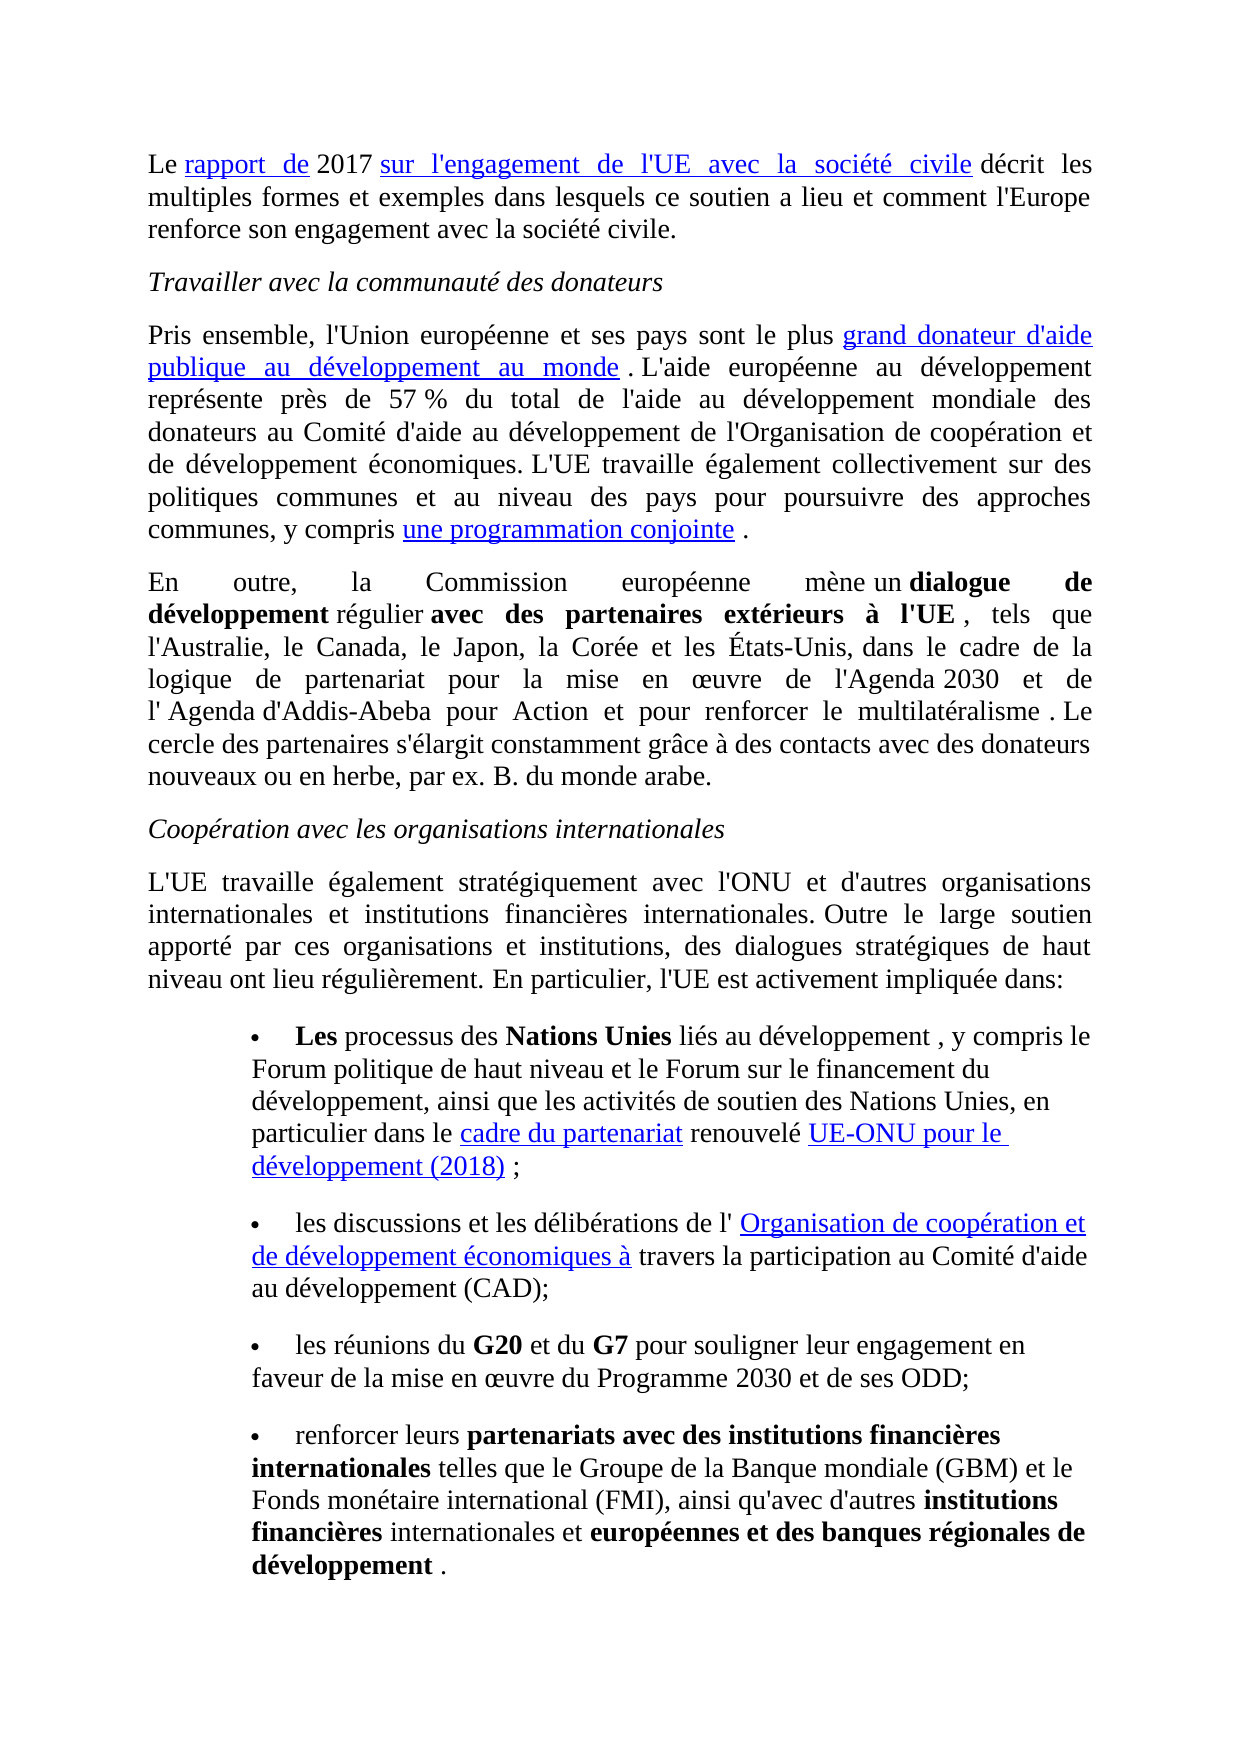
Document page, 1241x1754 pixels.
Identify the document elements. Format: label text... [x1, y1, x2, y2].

text Pris ensemble, l'Union européenne et ses pays sont le plus grand donateur d'aide publique au développement au monde . L'aide européenne au développement représente près de 57 % du total de l'aide au développement mondiale des donateurs au Comité d'aide au développement de l'Organisation de coopération et de développement économiques. L'UE travaille également collectivement sur des politiques communes et au niveau des pays pour poursuivre des approches communes, y compris une programmation conjointe . [148, 318, 1093, 544]
list Les processus des Nations Unies liés au développement , y compris le Forum politique de haut niveau et le Forum sur le financement du développement, ainsi que les activités de soutien des Nations Unies, en particulier dans le cadre du partenariat renouvelé UE-ONU pour le développement (2018) ; [251, 1019, 1093, 1181]
text En outre, la Commission européenne mène un dialogue de développement régulier avec des partenaires extérieurs à l'UE , tels que l'Australie, le Canada, le Japon, la Corée et les États-Unis, dans le cadre de la logique de partenariat pour la mise en œuvre de l'Agenda 2030 et de l' Agenda d'Addis-Abeba pour Action et pour renforcer le multilatéralisme . Le cercle des partenaires s'élargit constamment grâce à des contacts avec des donateurs nouveaux ou en herbe, par ex. B. du monde arabe. [148, 565, 1093, 792]
text Coopération avec les organisations internationales [148, 812, 1093, 844]
list les discussions et les délibérations de l' Organisation de coopération et de développement économiques à travers la participation au Comité d'aide au développement (CAD); [251, 1206, 1093, 1303]
text Le rapport de 2017 sur l'engagement de l'UE avec la société civile décrit les multiples formes et exemples dans lesquels ce soutien a lieu et comment l'Europe renforce son engagement avec la société civile. [148, 148, 1093, 245]
text Travailler avec la communauté des donateurs [148, 265, 1093, 297]
text L'UE travaille également stratégiquement avec l'ONU et d'autres organisations internationales et institutions financières internationales. Outre le large soutien apporté par ces organisations et institutions, des dialogues stratégiques de haut niveau ont lieu régulièrement. En particulier, l'UE est activement impliquée dans: [148, 865, 1093, 994]
list renforcer leurs partenariats avec des institutions financières internationales telles que le Groupe de la Banque mondiale (GBM) et le Fonds monétaire international (FMI), ainsi qu'avec d'autres institutions financières internationales et européennes et des banques régionales de développement . [251, 1418, 1093, 1580]
list les réunions du G20 et du G7 pour souligner leur engagement en faveur de la mise en œuvre du Programme 2030 et de ses ODD; [251, 1328, 1093, 1393]
